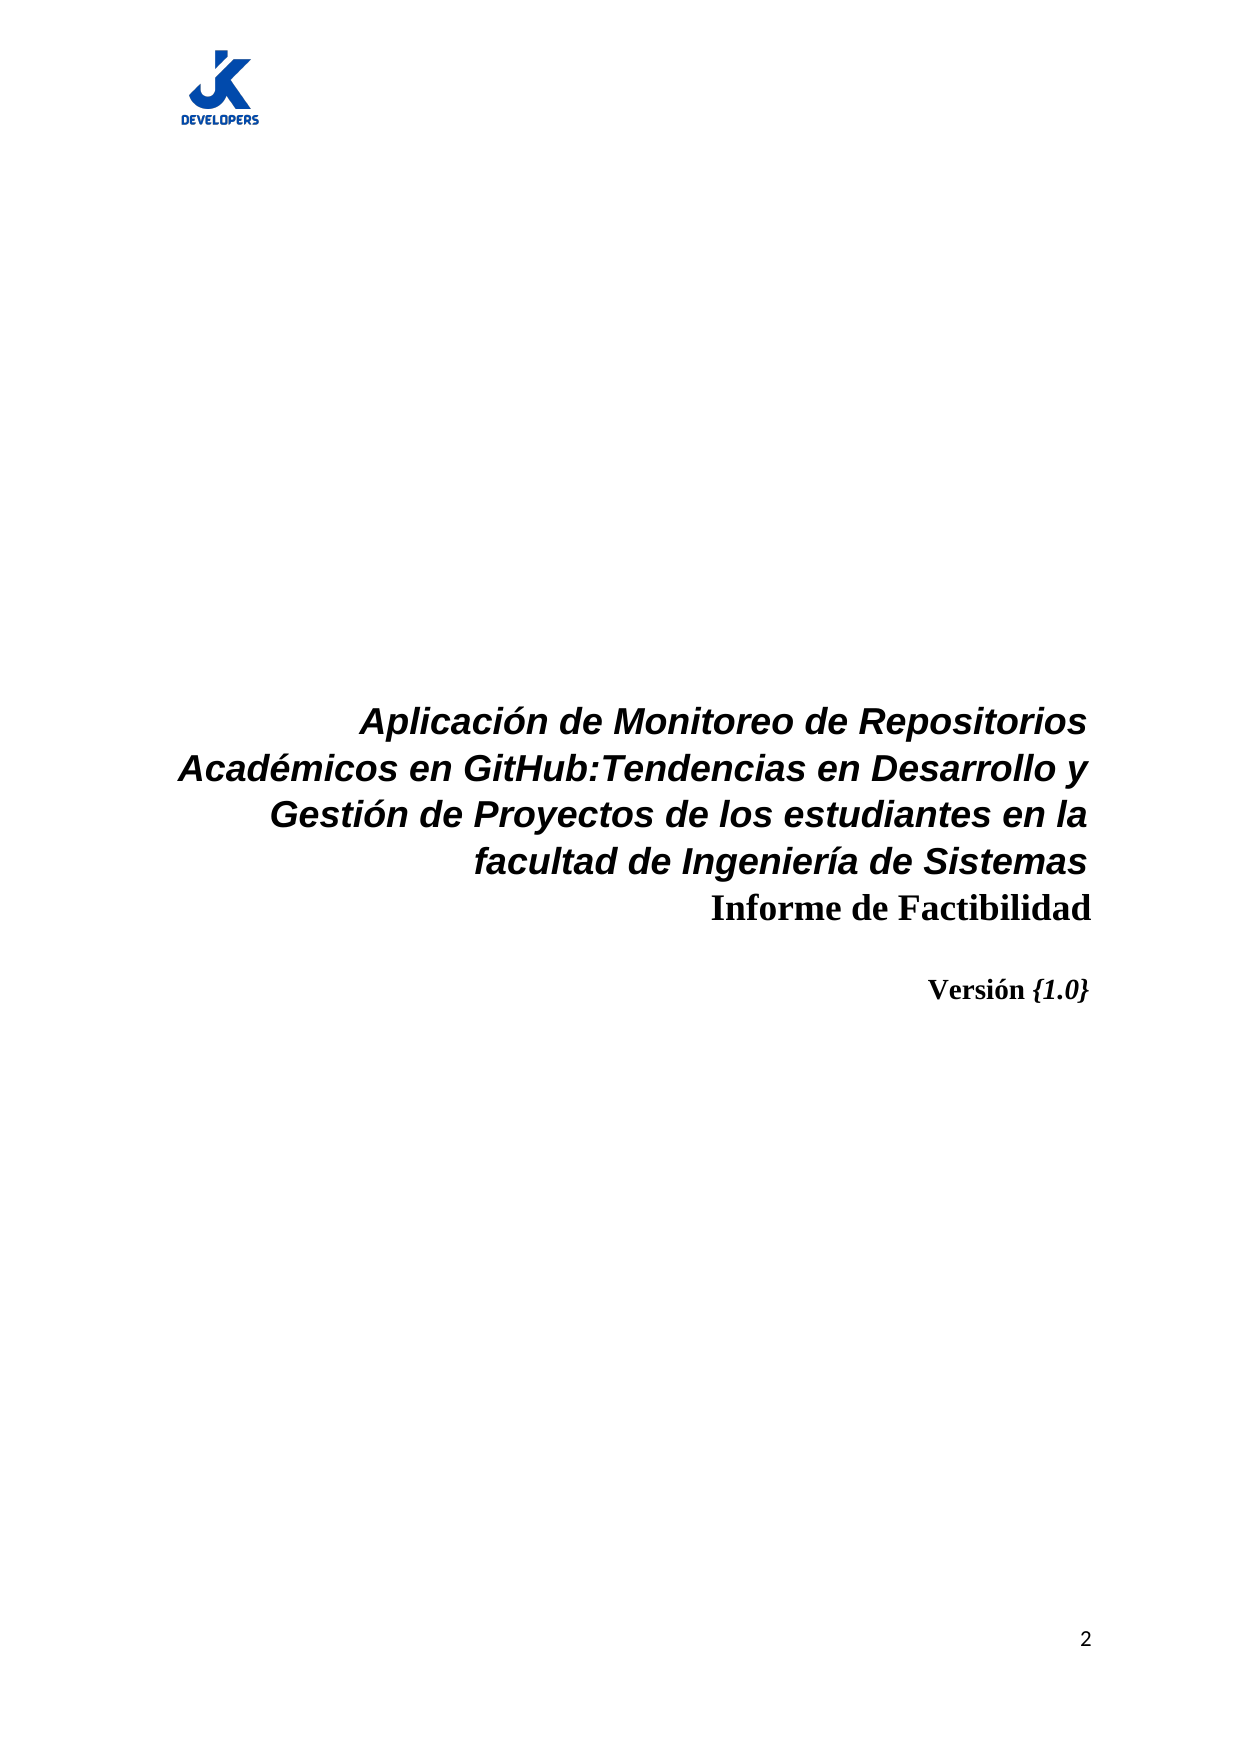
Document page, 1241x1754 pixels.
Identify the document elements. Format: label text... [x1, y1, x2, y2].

picture [177, 45, 263, 131]
title Versión {1.0} [177, 972, 1092, 1005]
title Informe de Factibilidad [177, 886, 1092, 929]
text Aplicación de Monitoreo de Repositorios Académicos en GitHub:Tendencias en Desarrollo y Gestión de Proyectos de los estudiantes en la facultad de Ingeniería de Sistemas [177, 699, 1092, 882]
